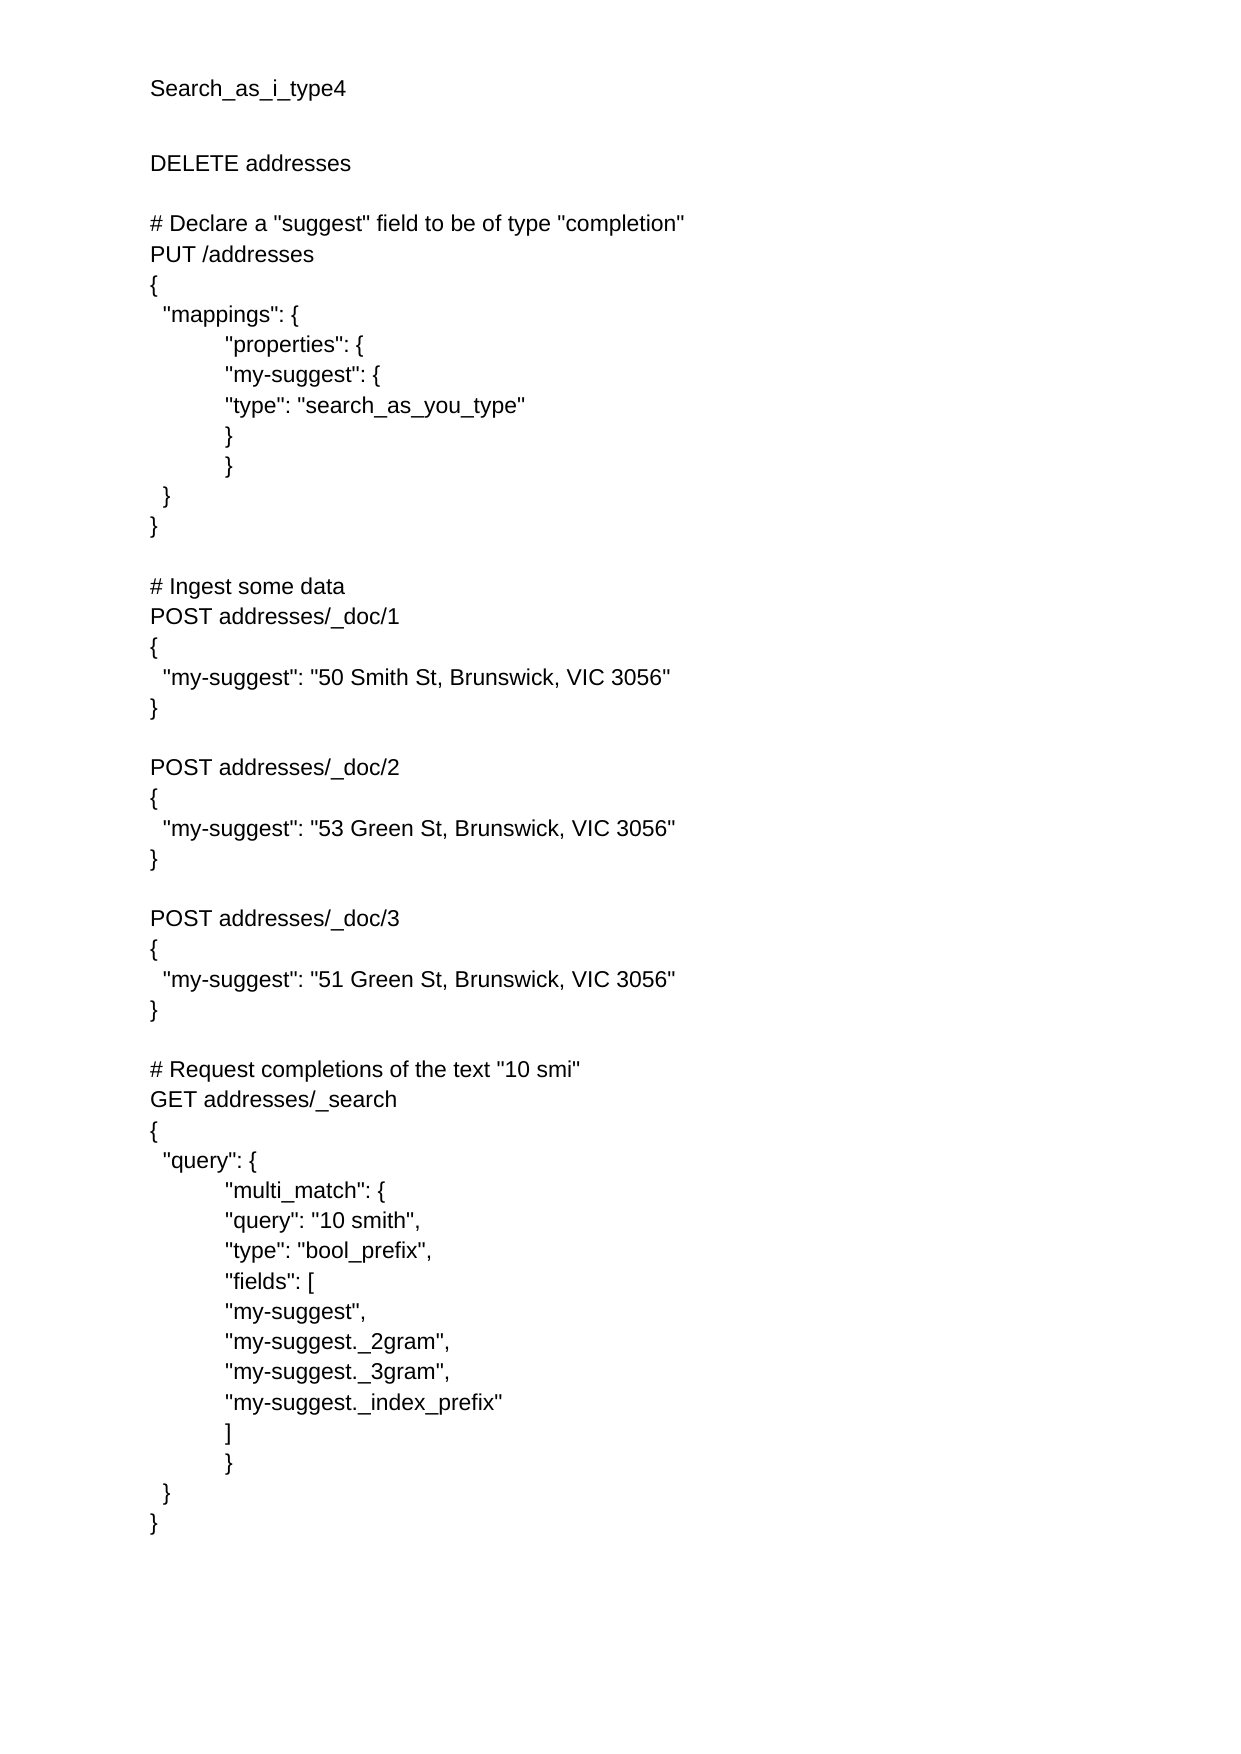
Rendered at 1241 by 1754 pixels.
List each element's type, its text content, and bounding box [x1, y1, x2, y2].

text "my-suggest", [150, 1298, 1090, 1324]
text } [150, 482, 1090, 509]
text "fields": [ [150, 1268, 1090, 1294]
text "type": "bool_prefix", [150, 1237, 1090, 1264]
text "my-suggest": "51 Green St, Brunswick, VIC 3056" [150, 966, 1090, 992]
text } [150, 996, 1090, 1022]
text { [150, 271, 1090, 297]
text "my-suggest._index_prefix" [150, 1388, 1090, 1415]
text # Request completions of the text "10 smi" [150, 1056, 1090, 1083]
text } [150, 694, 1090, 720]
text "type": "search_as_you_type" [150, 392, 1090, 418]
text } [150, 1479, 1090, 1506]
text } [150, 845, 1090, 871]
text "my-suggest": "50 Smith St, Brunswick, VIC 3056" [150, 663, 1090, 690]
text PUT /addresses [150, 241, 1090, 267]
text POST addresses/_doc/1 [150, 603, 1090, 629]
text "query": { [150, 1147, 1090, 1173]
text "my-suggest": { [150, 361, 1090, 388]
text "multi_match": { [150, 1177, 1090, 1203]
text { [150, 935, 1090, 962]
text } [150, 452, 1090, 478]
text POST addresses/_doc/2 [150, 754, 1090, 781]
text "mappings": { [150, 301, 1090, 327]
text ] [150, 1419, 1090, 1445]
text { [150, 784, 1090, 811]
text "my-suggest._3gram", [150, 1358, 1090, 1385]
text } [150, 1449, 1090, 1475]
text } [150, 422, 1090, 448]
text } [150, 1509, 1090, 1536]
text # Declare a "suggest" field to be of type "completion" [150, 210, 1090, 237]
text # Ingest some data [150, 573, 1090, 599]
text DELETE addresses [150, 150, 1090, 176]
text { [150, 633, 1090, 660]
text GET addresses/_search [150, 1086, 1090, 1113]
text "properties": { [150, 331, 1090, 358]
text "query": "10 smith", [150, 1207, 1090, 1234]
text "my-suggest": "53 Green St, Brunswick, VIC 3056" [150, 814, 1090, 841]
text POST addresses/_doc/3 [150, 905, 1090, 932]
text "my-suggest._2gram", [150, 1328, 1090, 1354]
text } [150, 512, 1090, 539]
text { [150, 1117, 1090, 1143]
